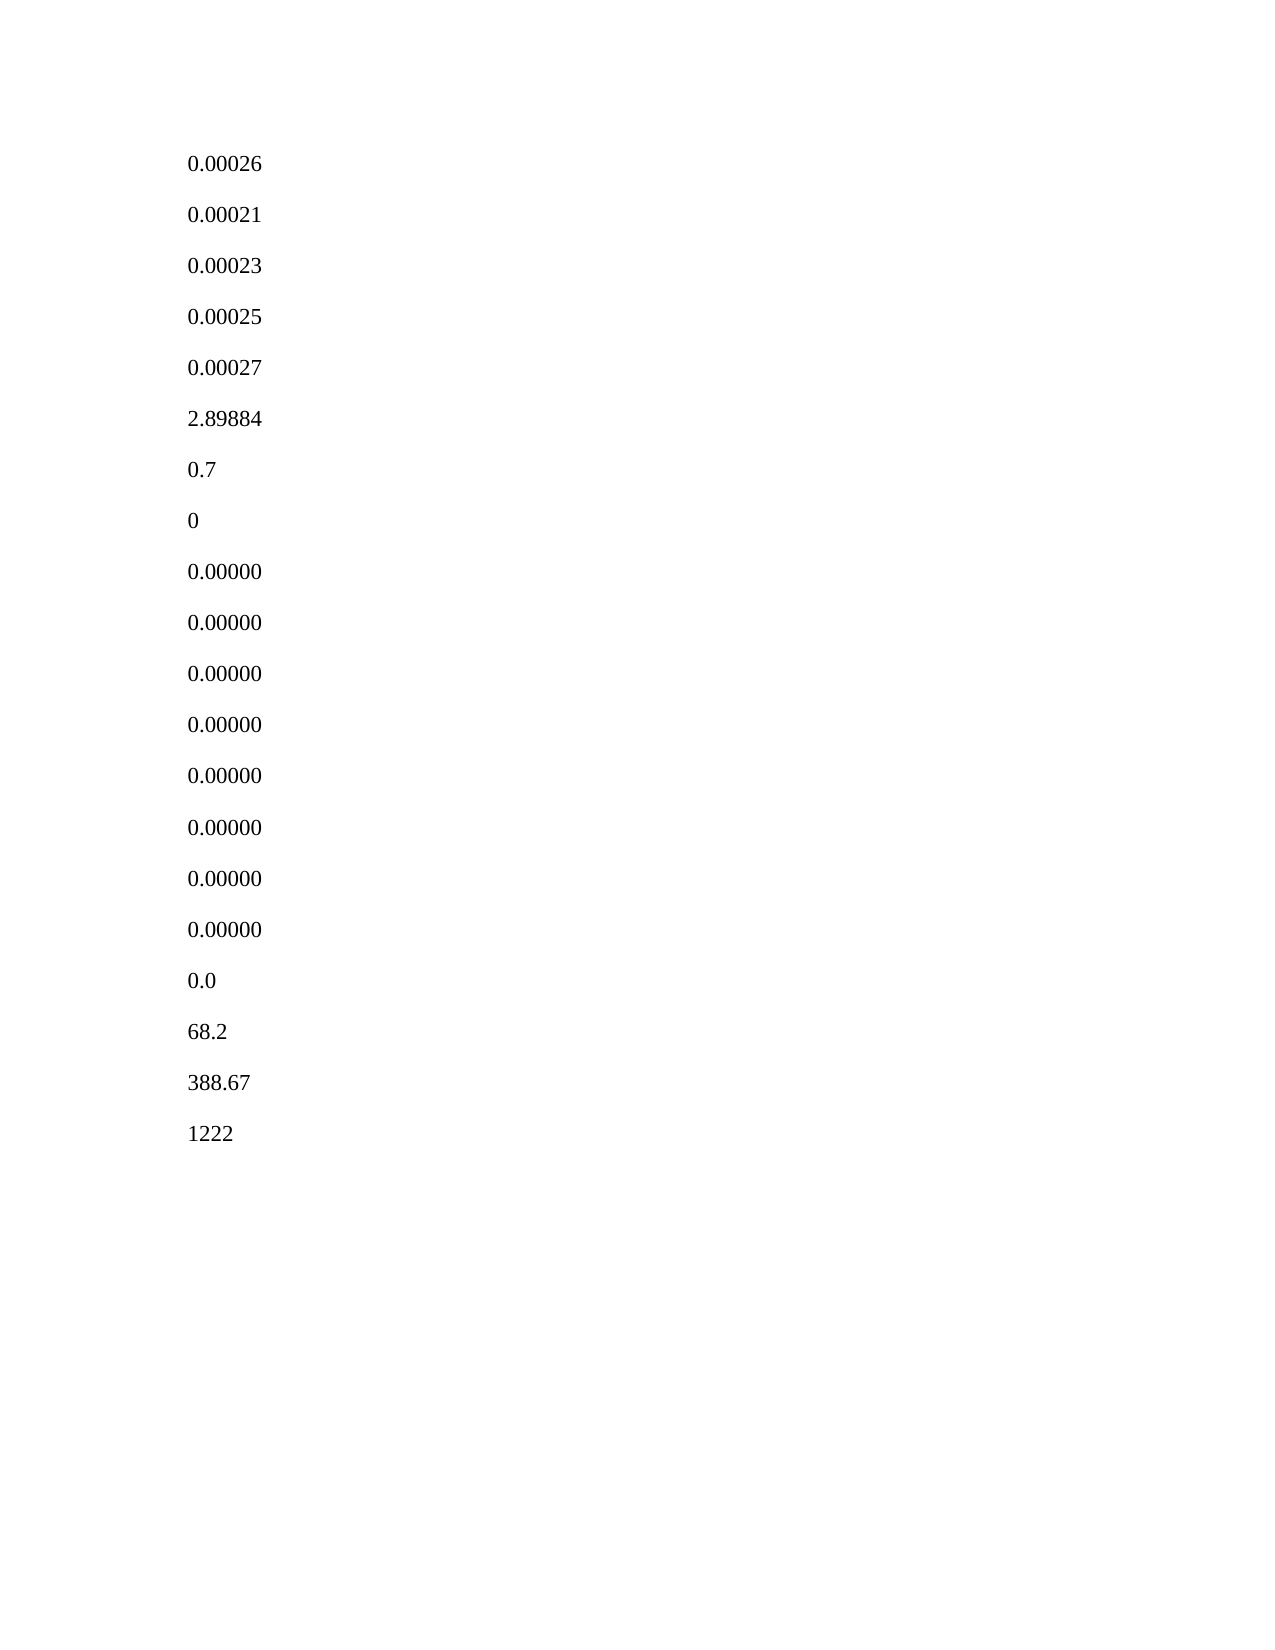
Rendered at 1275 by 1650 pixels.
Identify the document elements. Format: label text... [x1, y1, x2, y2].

table_cell 0.00000 [176, 558, 1076, 609]
table_cell 68.2 [176, 1018, 1076, 1069]
table_cell 0.00000 [176, 916, 1076, 967]
table_cell 0.00000 [176, 660, 1076, 711]
table_cell 0.00000 [176, 814, 1076, 864]
table_cell 0.00000 [176, 865, 1076, 916]
table_cell 0.00000 [176, 711, 1076, 762]
table_cell 0.00025 [176, 303, 1076, 354]
table_cell 388.67 [176, 1069, 1076, 1120]
table_cell 0.00000 [176, 763, 1076, 813]
table_cell 2.89884 [176, 405, 1076, 456]
table_cell 0.00026 [176, 150, 1076, 201]
table_cell 0.00021 [176, 201, 1076, 252]
table_cell 0.00000 [176, 609, 1076, 660]
table_cell 0.7 [176, 456, 1076, 507]
table_cell 0.00023 [176, 252, 1076, 303]
table_cell 0 [176, 507, 1076, 558]
table_cell 0.0 [176, 967, 1076, 1018]
table_cell 1222 [176, 1120, 1076, 1171]
table_cell 0.00027 [176, 354, 1076, 405]
